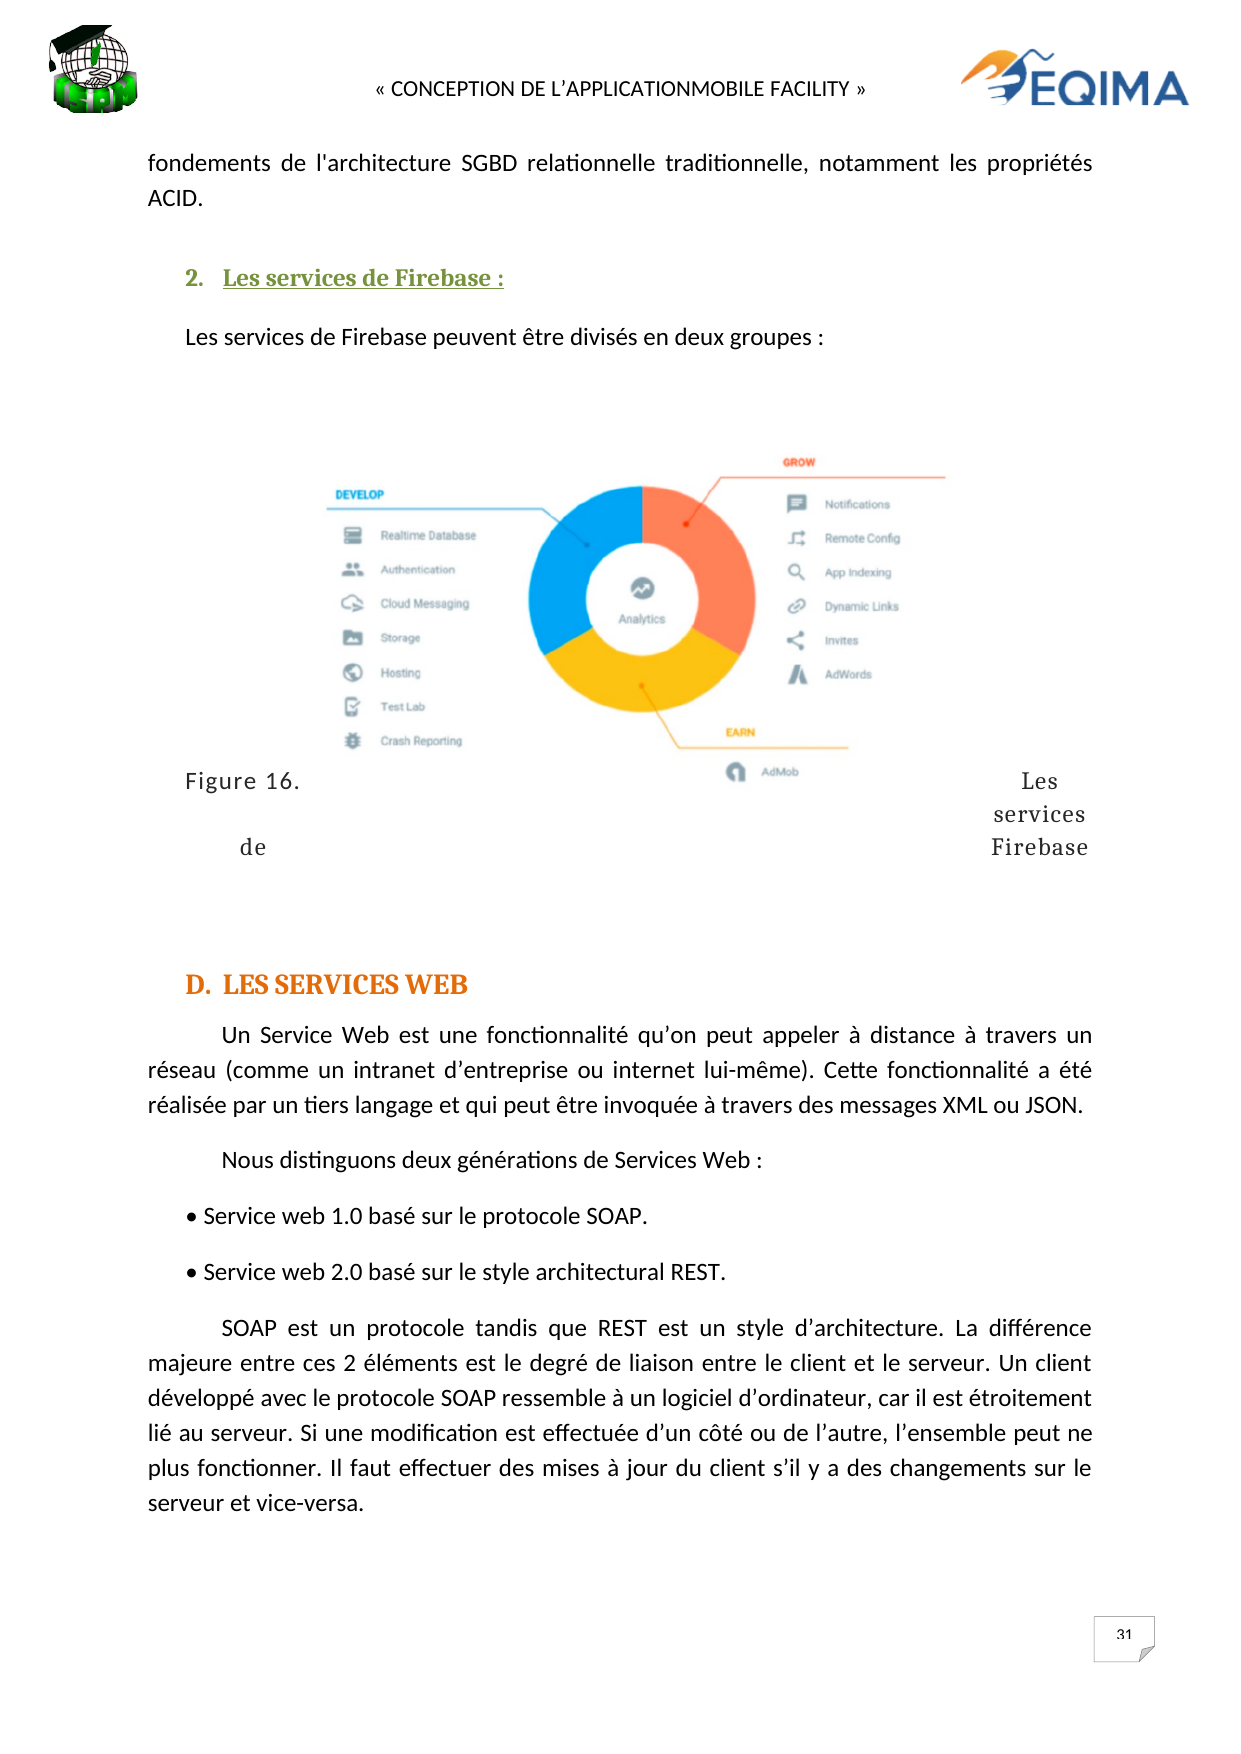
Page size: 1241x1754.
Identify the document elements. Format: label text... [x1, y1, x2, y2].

text • Service web 2.0 basé sur le style architectural REST. [148, 1256, 1093, 1287]
subtitle Les services de Firebase : [185, 263, 1093, 292]
text • Service web 1.0 basé sur le protocole SOAP. [148, 1201, 1093, 1231]
picture [961, 48, 1191, 105]
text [148, 148, 1093, 213]
picture [301, 410, 968, 835]
picture [48, 25, 138, 113]
text Nous distinguons deux générations de Services Web : [148, 1145, 1093, 1175]
text SOAP est un protocole tandis que REST est un style d’architecture. La différence majeure entre ces 2 éléments est le degré de liaison entre le client et le serveur. Un client développé avec le protocole SOAP ressemble à un logiciel d’ordinateur, car il est étroitement lié au serveur. Si une modification est effectuée d’un côté ou de l’autre, l’ensemble peut ne plus fonctionner. Il faut effectuer des mises à jour du client s’il y a des changements sur le serveur et vice-versa. [148, 1312, 1093, 1518]
subtitle LES SERVICES WEB [185, 968, 1093, 1001]
text Les services de Firebase peuvent être divisés en deux groupes : [148, 321, 1093, 352]
text Un Service Web est une fonctionnalité qu’on peut appeler à distance à travers un réseau (comme un intranet d’entreprise ou internet lui-même). Cette fonctionnalité a été réalisée par un tiers langage et qui peut être invoquée à travers des messages XML ou JSON. [148, 1019, 1093, 1119]
subtitle Les services de Firebase [185, 765, 1093, 862]
